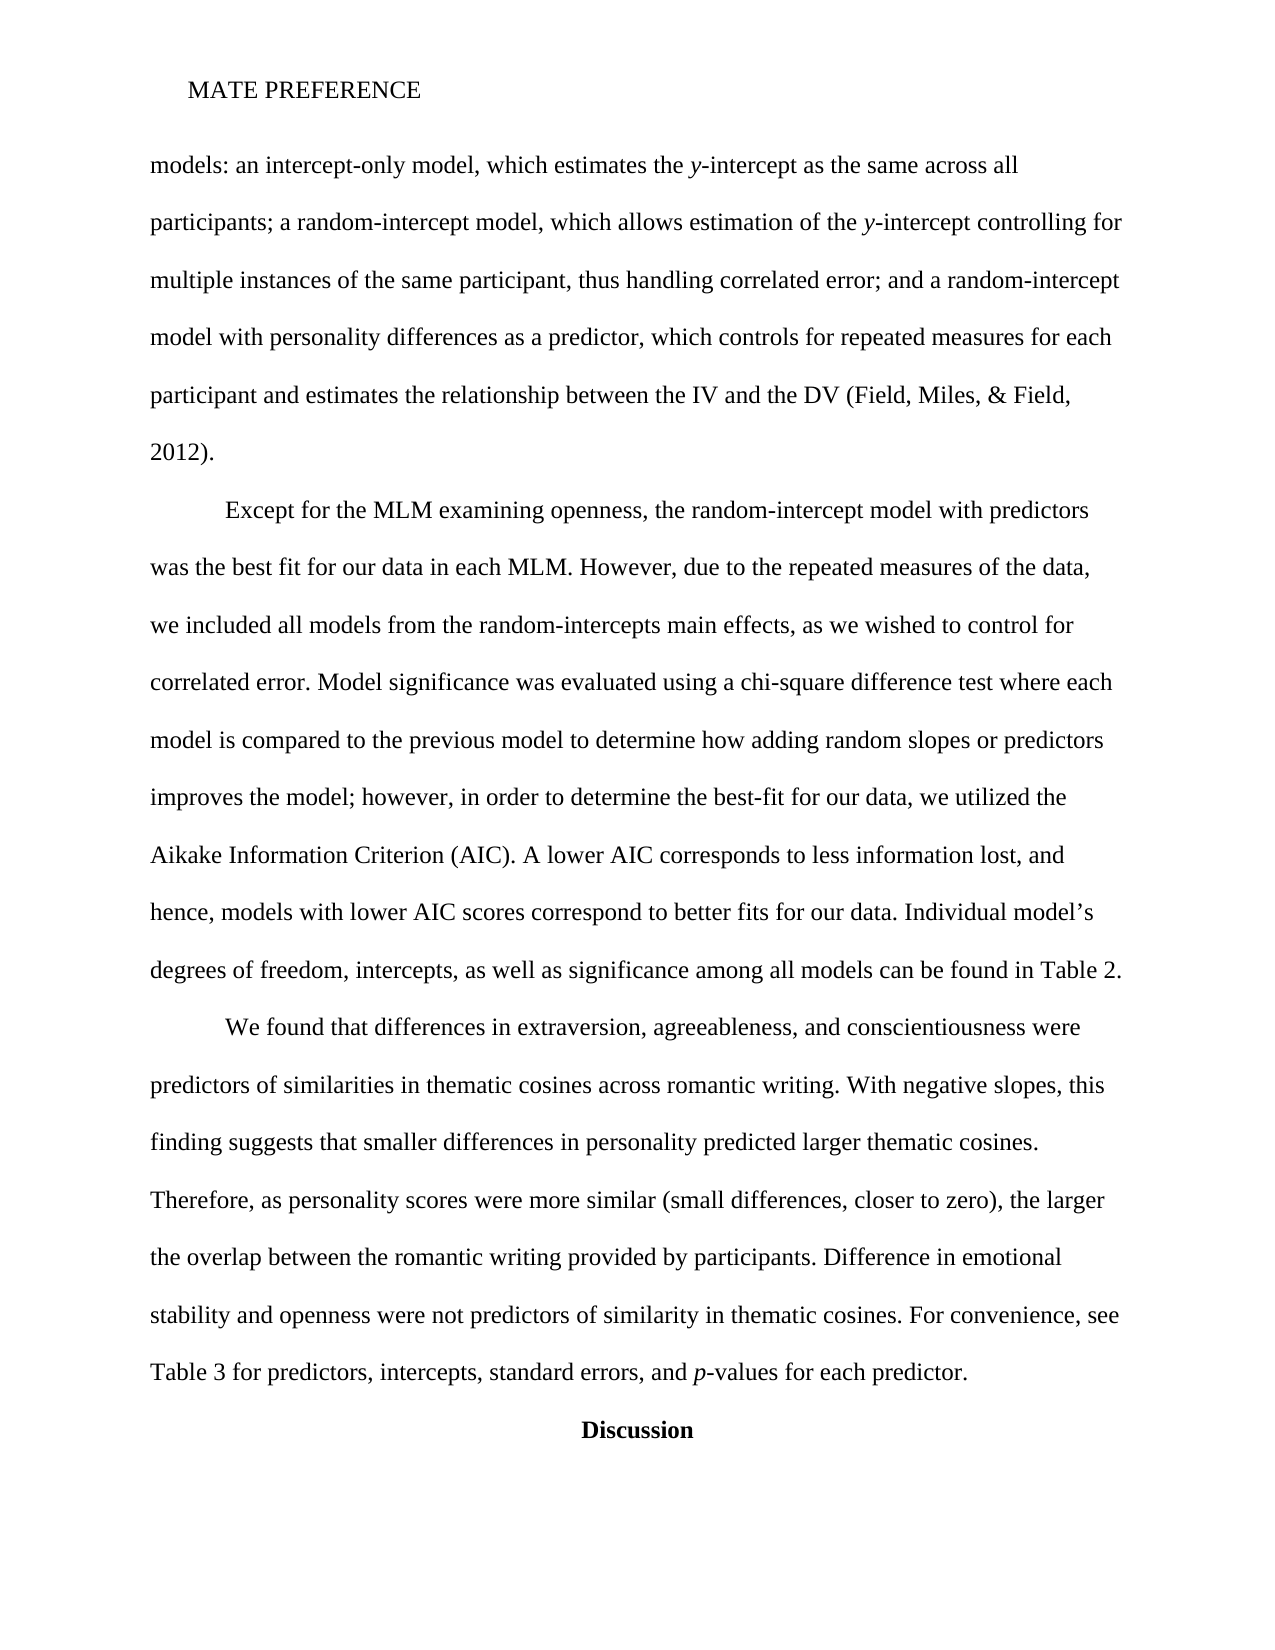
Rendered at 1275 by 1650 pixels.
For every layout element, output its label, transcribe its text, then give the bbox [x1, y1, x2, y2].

text Discussion [150, 1415, 1125, 1444]
text Except for the MLM examining openness, the random-intercept model with predictors was the best fit for our data in each MLM. However, due to the repeated measures of the data, we included all models from the random-intercepts main effects, as we wished to control for correlated error. Model significance was evaluated using a chi-square difference test where each model is compared to the previous model to determine how adding random slopes or predictors improves the model; however, in order to determine the best-fit for our data, we utilized the Aikake Information Criterion (AIC). A lower AIC corresponds to less information lost, and hence, models with lower AIC scores correspond to better fits for our data. Individual model’s degrees of freedom, intercepts, as well as significance among all models can be found in Table 2. [150, 495, 1125, 984]
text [150, 150, 1125, 466]
text We found that differences in extraversion, agreeableness, and conscientiousness were predictors of similarities in thematic cosines across romantic writing. With negative slopes, this finding suggests that smaller differences in personality predicted larger thematic cosines. Therefore, as personality scores were more similar (small differences, closer to zero), the larger the overlap between the romantic writing provided by participants. Difference in emotional stability and openness were not predictors of similarity in thematic cosines. For convenience, see Table 3 for predictors, intercepts, standard errors, and p-values for each predictor. [150, 1012, 1125, 1386]
